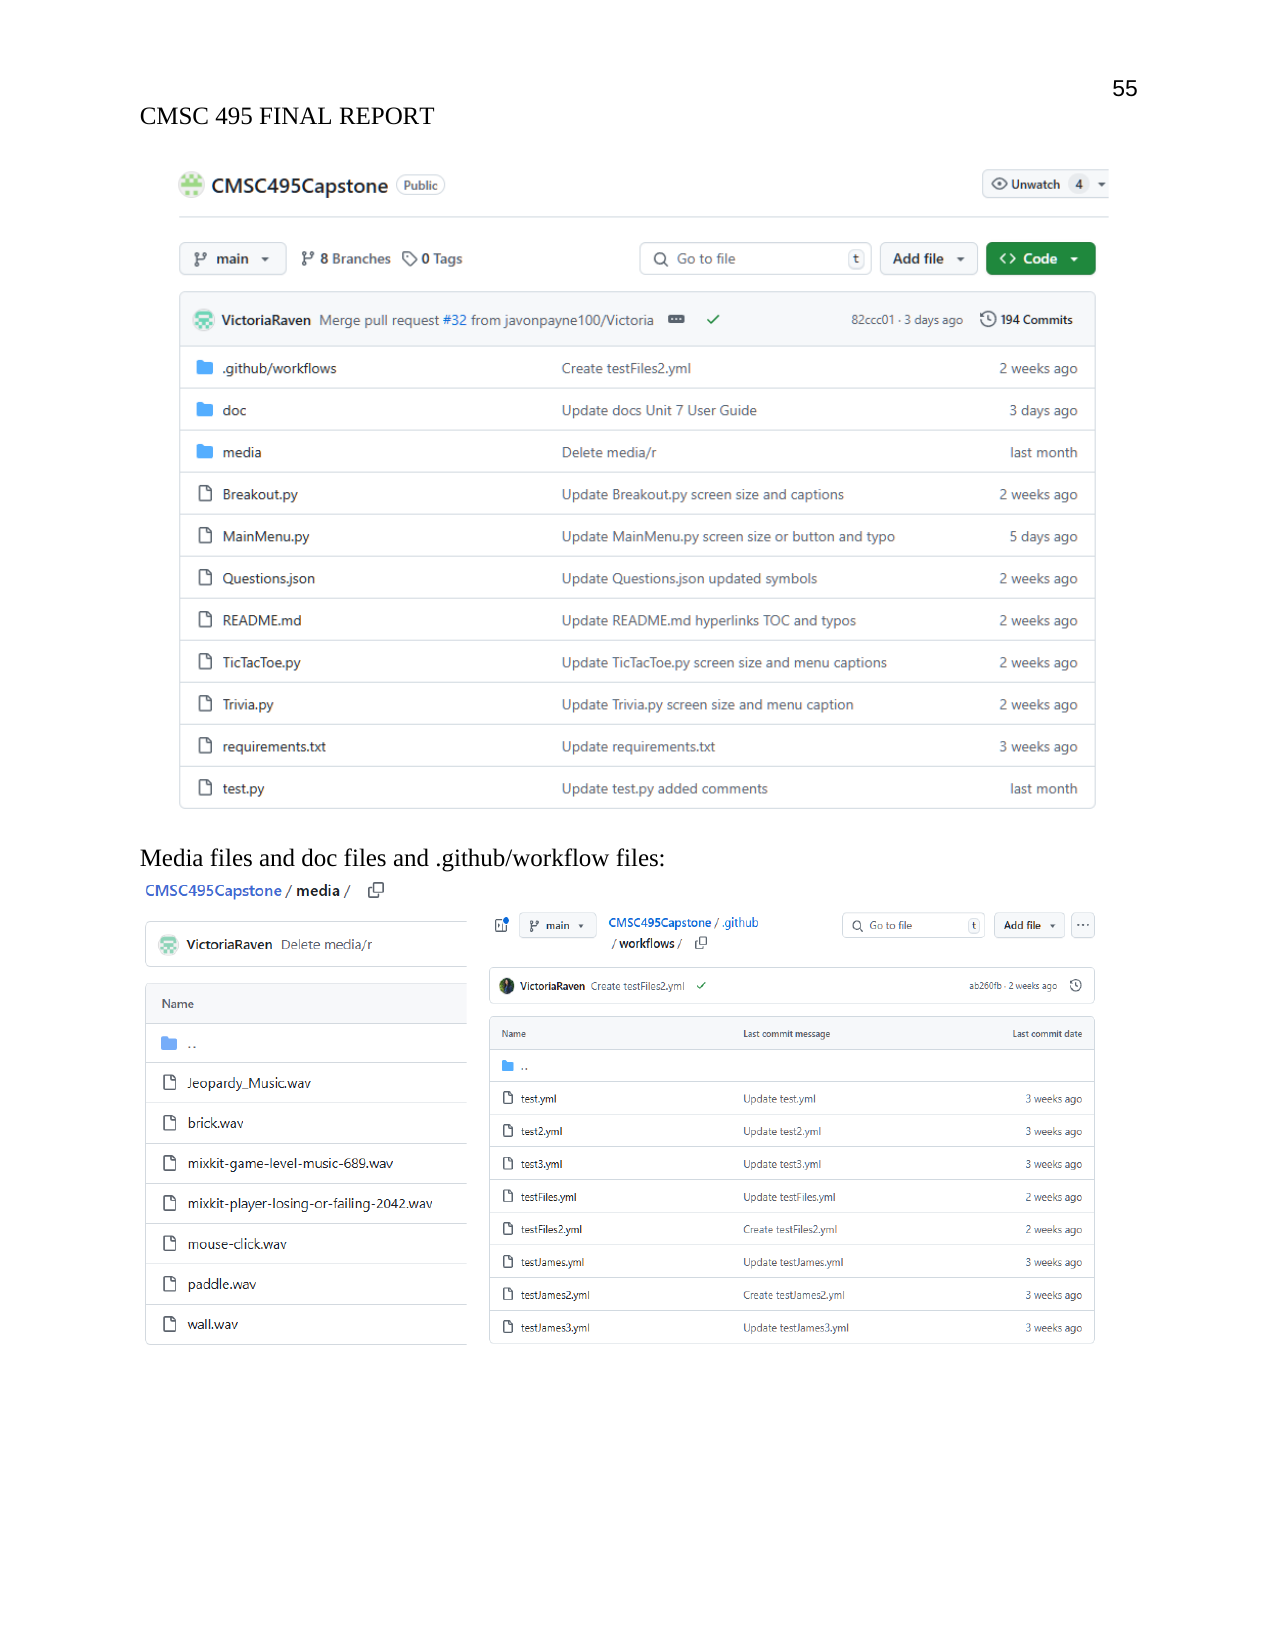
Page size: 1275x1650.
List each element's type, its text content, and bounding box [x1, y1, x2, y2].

picture [485, 909, 1102, 1355]
text Media files and doc files and .github/workflow files: [139, 843, 1137, 872]
picture [168, 158, 1109, 815]
picture [139, 872, 467, 1355]
